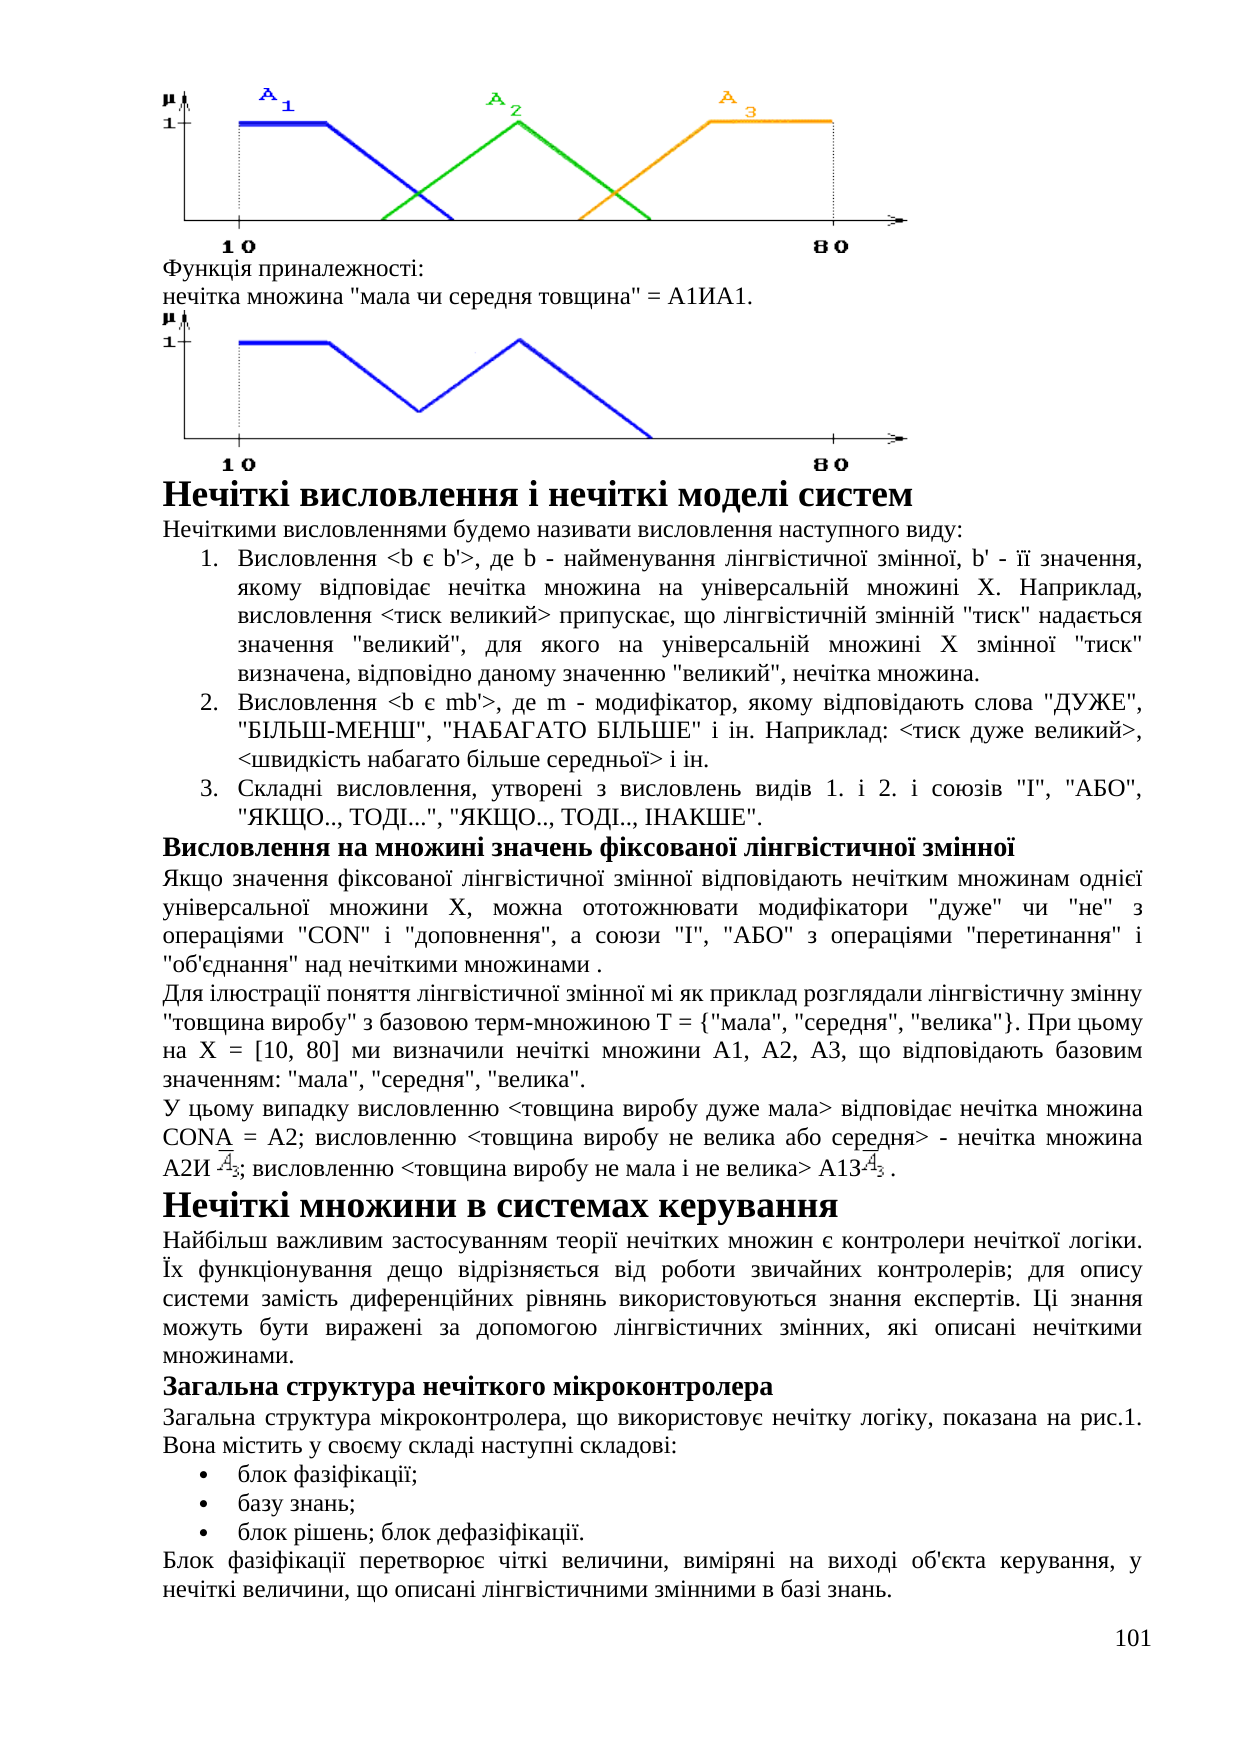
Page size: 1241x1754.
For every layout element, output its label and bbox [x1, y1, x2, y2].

table_header [148, 89, 1240, 1603]
picture [162, 88, 908, 253]
picture [217, 1150, 239, 1177]
picture [861, 1150, 884, 1177]
picture [162, 310, 908, 471]
